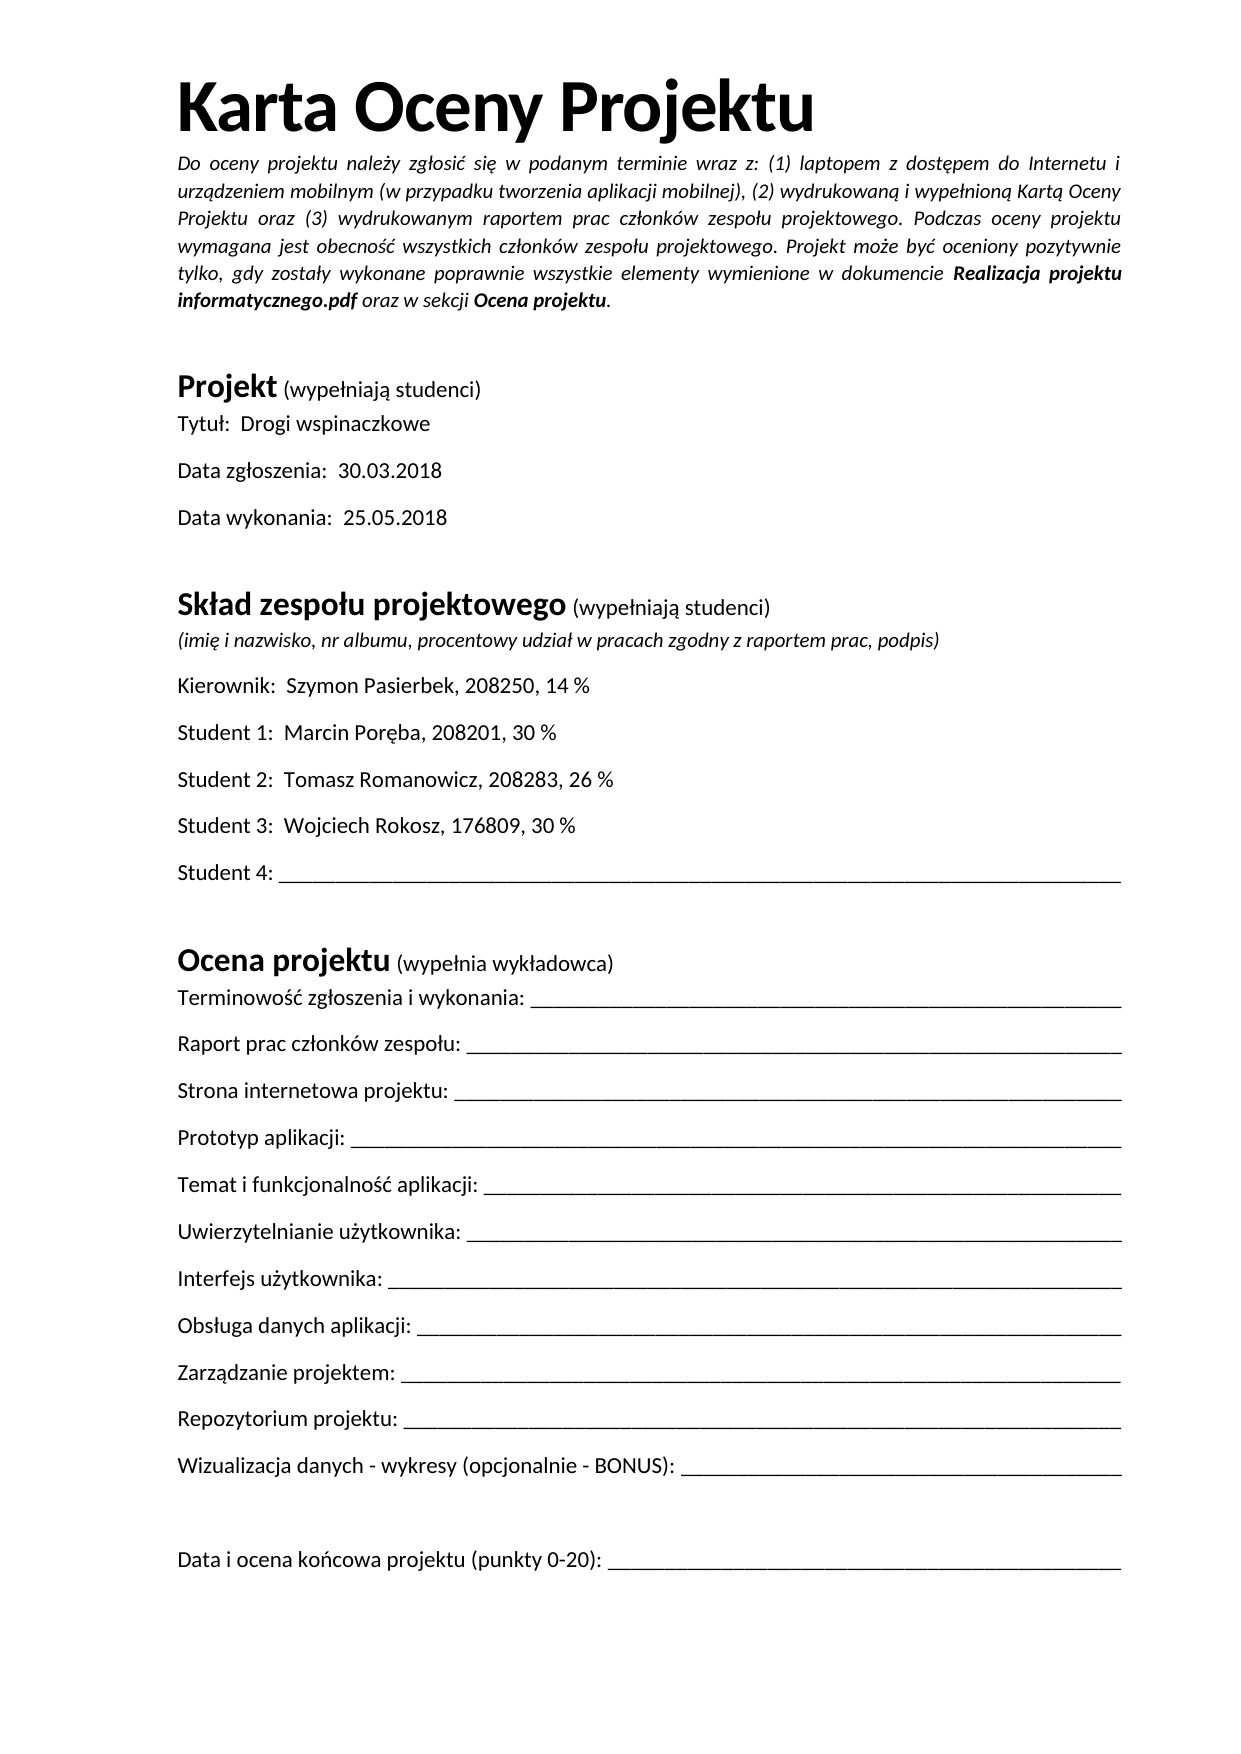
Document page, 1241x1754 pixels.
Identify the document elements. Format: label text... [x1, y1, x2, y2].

title Karta Oceny Projektu [177, 59, 1122, 151]
text Wizualizacja danych - wykresy (opcjonalnie - BONUS): [177, 1451, 1122, 1479]
subtitle Skład zespołu projektowego (wypełniają studenci) [177, 583, 1122, 624]
text Student 1: Marcin Poręba, 208201, 30 % [177, 718, 1122, 746]
text Temat i funkcjonalność aplikacji: [177, 1170, 1122, 1198]
text Obsługa danych aplikacji: [177, 1311, 1122, 1339]
text Student 4: [177, 858, 1122, 886]
text Student 3: Wojciech Rokosz, 176809, 30 % [177, 812, 1122, 839]
text Terminowość zgłoszenia i wykonania: [177, 983, 1122, 1011]
text (imię i nazwisko, nr albumu, procentowy udział w pracach zgodny z raportem prac, podpis) [177, 627, 1122, 652]
text Zarządzanie projektem: [177, 1358, 1122, 1386]
text Data zgłoszenia: 30.03.2018 [177, 456, 1122, 484]
text Kierownik: Szymon Pasierbek, 208250, 14 % [177, 671, 1122, 699]
text Data wykonania: 25.05.2018 [177, 503, 1122, 531]
text Prototyp aplikacji: [177, 1123, 1122, 1151]
text Interfejs użytkownika: [177, 1264, 1122, 1292]
text Uwierzytelnianie użytkownika: [177, 1217, 1122, 1245]
subtitle Projekt (wypełniają studenci) [177, 365, 1122, 406]
text Student 2: Tomasz Romanowicz, 208283, 26 % [177, 765, 1122, 793]
text Raport prac członków zespołu: [177, 1029, 1122, 1057]
subtitle Ocena projektu (wypełnia wykładowca) [177, 939, 1122, 979]
text Data i ocena końcowa projektu (punkty 0-20): [177, 1545, 1122, 1573]
text Do oceny projektu należy zgłosić się w podanym terminie wraz z: (1) laptopem z dostępem do Internetu i urządzeniem mobilnym (w przypadku tworzenia aplikacji mobilnej), (2) wydrukowaną i wypełnioną Kartą Oceny Projektu oraz (3) wydrukowanym raportem prac członków zespołu projektowego. Podczas oceny projektu wymagana jest obecność wszystkich członków zespołu projektowego. Projekt może być oceniony pozytywnie tylko, gdy zostały wykonane poprawnie wszystkie elementy wymienione w dokumencie Realizacja projektu informatycznego.pdf oraz w sekcji Ocena projektu. [177, 151, 1122, 313]
text Repozytorium projektu: [177, 1404, 1122, 1432]
text Strona internetowa projektu: [177, 1076, 1122, 1104]
text Tytuł: Drogi wspinaczkowe [177, 409, 1122, 437]
